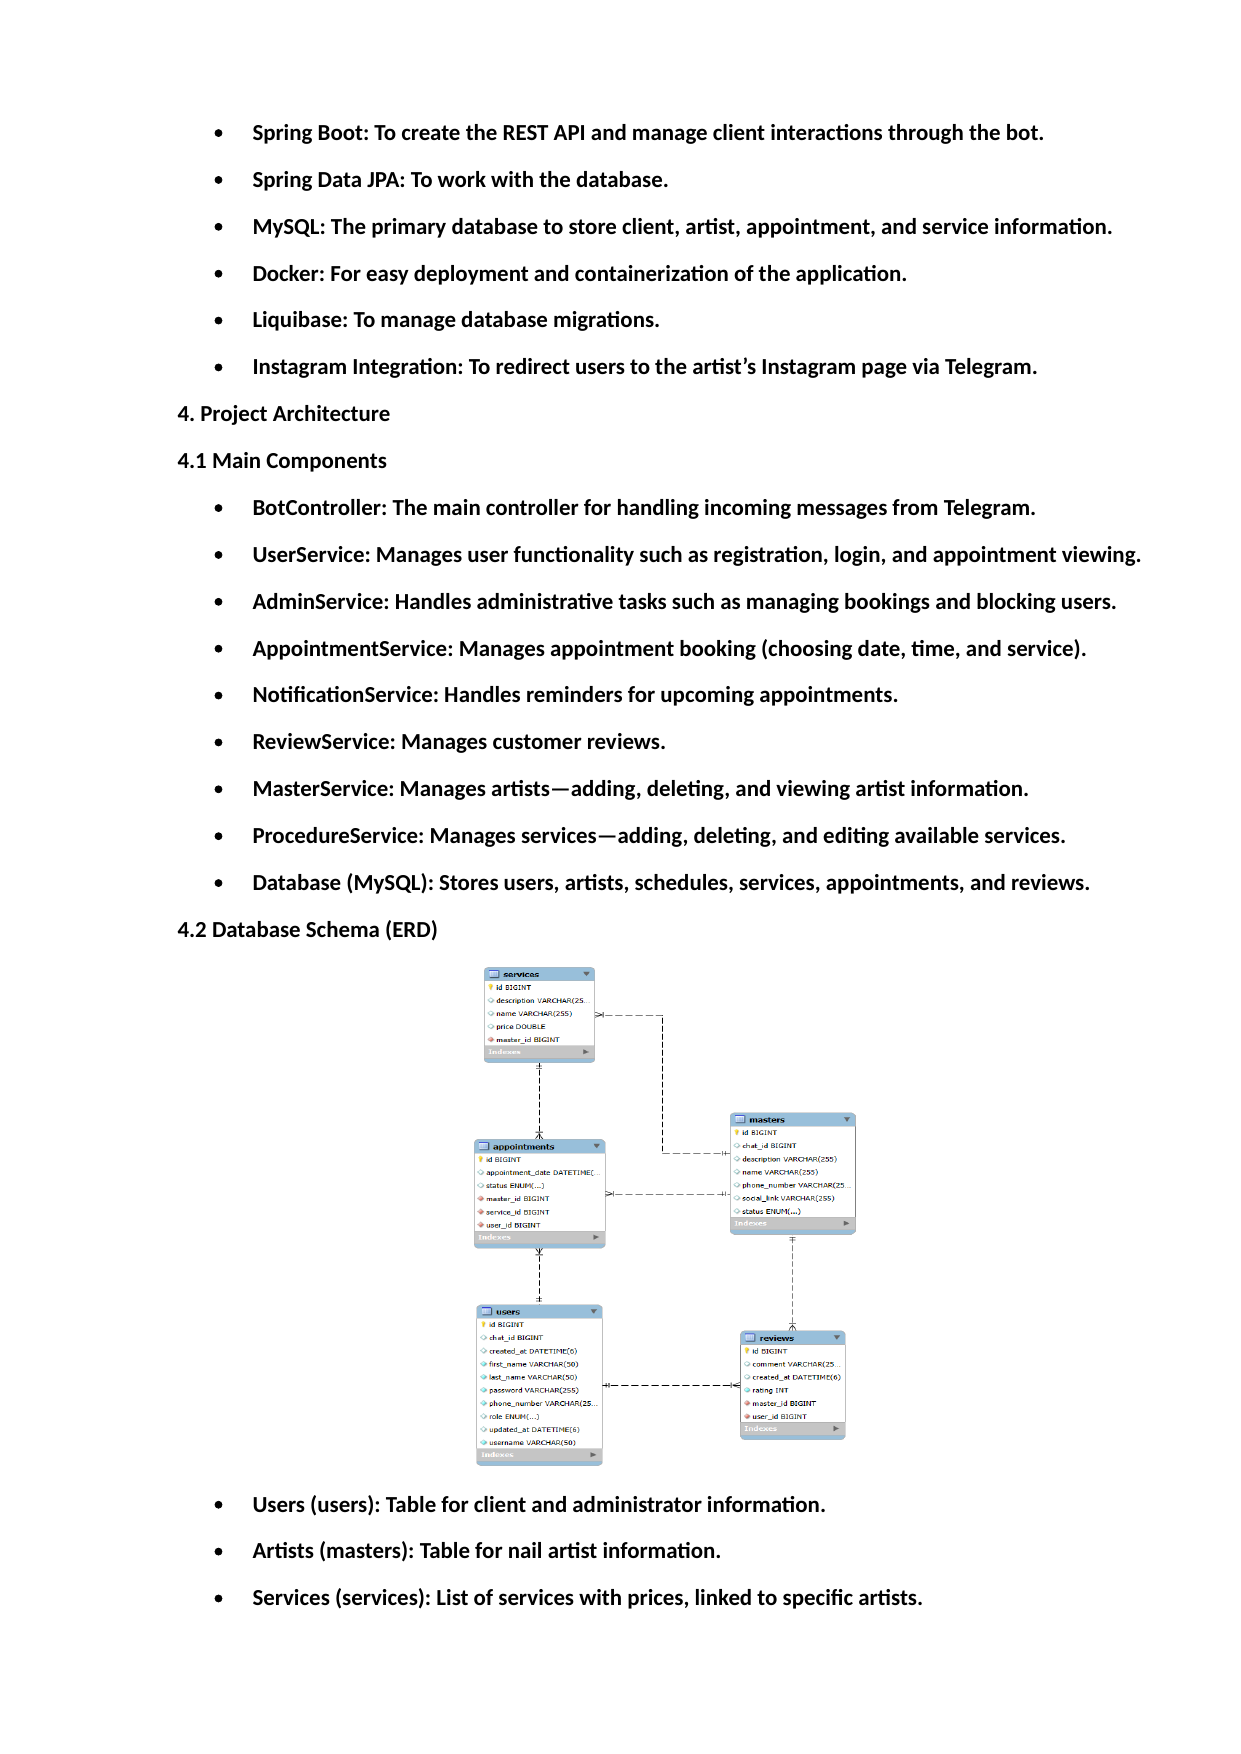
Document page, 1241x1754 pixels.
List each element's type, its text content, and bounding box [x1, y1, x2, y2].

picture [467, 961, 862, 1471]
list Artists (masters): Table for nail artist information. [215, 1537, 1152, 1564]
list NotificationService: Handles reminders for upcoming appointments. [215, 681, 1152, 709]
text 4. Project Architecture [177, 399, 1152, 427]
text 4.1 Main Components [177, 446, 1152, 474]
list UserService: Manages user functionality such as registration, login, and appointment viewing. [215, 540, 1152, 568]
list ReviewService: Manages customer reviews. [215, 727, 1152, 756]
list Liquibase: To manage database migrations. [215, 306, 1152, 334]
list Docker: For easy deployment and containerization of the application. [215, 259, 1152, 287]
list MasterService: Manages artists—adding, deleting, and viewing artist information. [215, 774, 1152, 802]
list Spring Data JPA: To work with the database. [215, 165, 1152, 193]
list Services (services): List of services with prices, linked to specific artists. [215, 1583, 1152, 1611]
text 4.2 Database Schema (ERD) [177, 915, 1152, 943]
list Database (MySQL): Stores users, artists, schedules, services, appointments, and reviews. [215, 868, 1152, 896]
list Spring Boot: To create the REST API and manage client interactions through the bot. [215, 118, 1152, 146]
list ProcedureService: Manages services—adding, deleting, and editing available services. [215, 821, 1152, 849]
list Instagram Integration: To redirect users to the artist’s Instagram page via Telegram. [215, 352, 1152, 381]
list BotController: The main controller for handling incoming messages from Telegram. [215, 493, 1152, 521]
list MySQL: The primary database to store client, artist, appointment, and service information. [215, 212, 1152, 240]
list AdminService: Handles administrative tasks such as managing bookings and blocking users. [215, 587, 1152, 615]
list AppointmentService: Manages appointment booking (choosing date, time, and service). [215, 634, 1152, 662]
list Users (users): Table for client and administrator information. [215, 1490, 1152, 1518]
